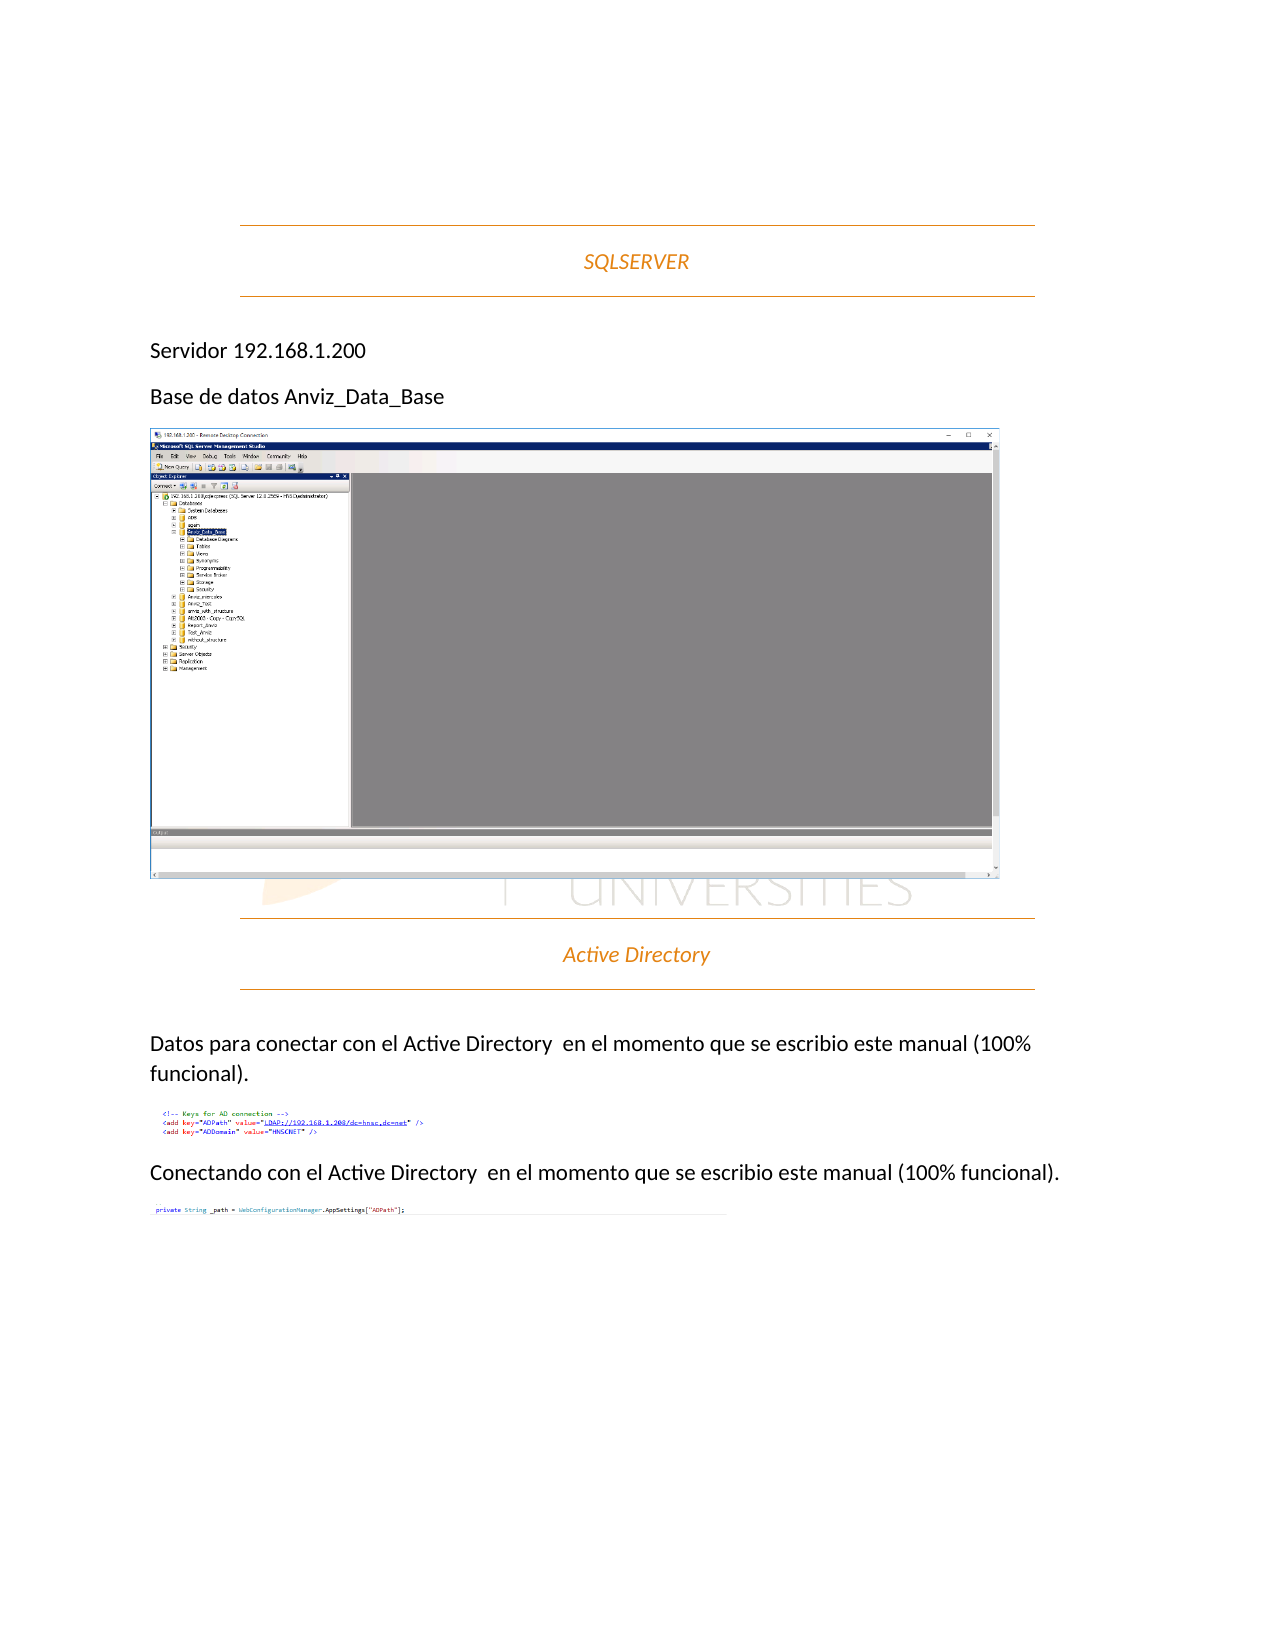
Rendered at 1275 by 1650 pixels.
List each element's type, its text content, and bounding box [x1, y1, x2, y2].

picture [150, 428, 1000, 879]
picture [150, 1204, 727, 1215]
text Datos para conectar con el Active Directory en el momento que se escribio este manual (100% funcional). [150, 1029, 1125, 1087]
text Active Directory [240, 919, 1035, 989]
picture [150, 1105, 750, 1141]
text Base de datos Anviz_Data_Base [150, 382, 1125, 411]
text Servidor 192.168.1.200 [150, 336, 1125, 364]
text Conectando con el Active Directory en el momento que se escribio este manual (100% funcional). [150, 1158, 1125, 1186]
text SQLSERVER [240, 226, 1035, 296]
